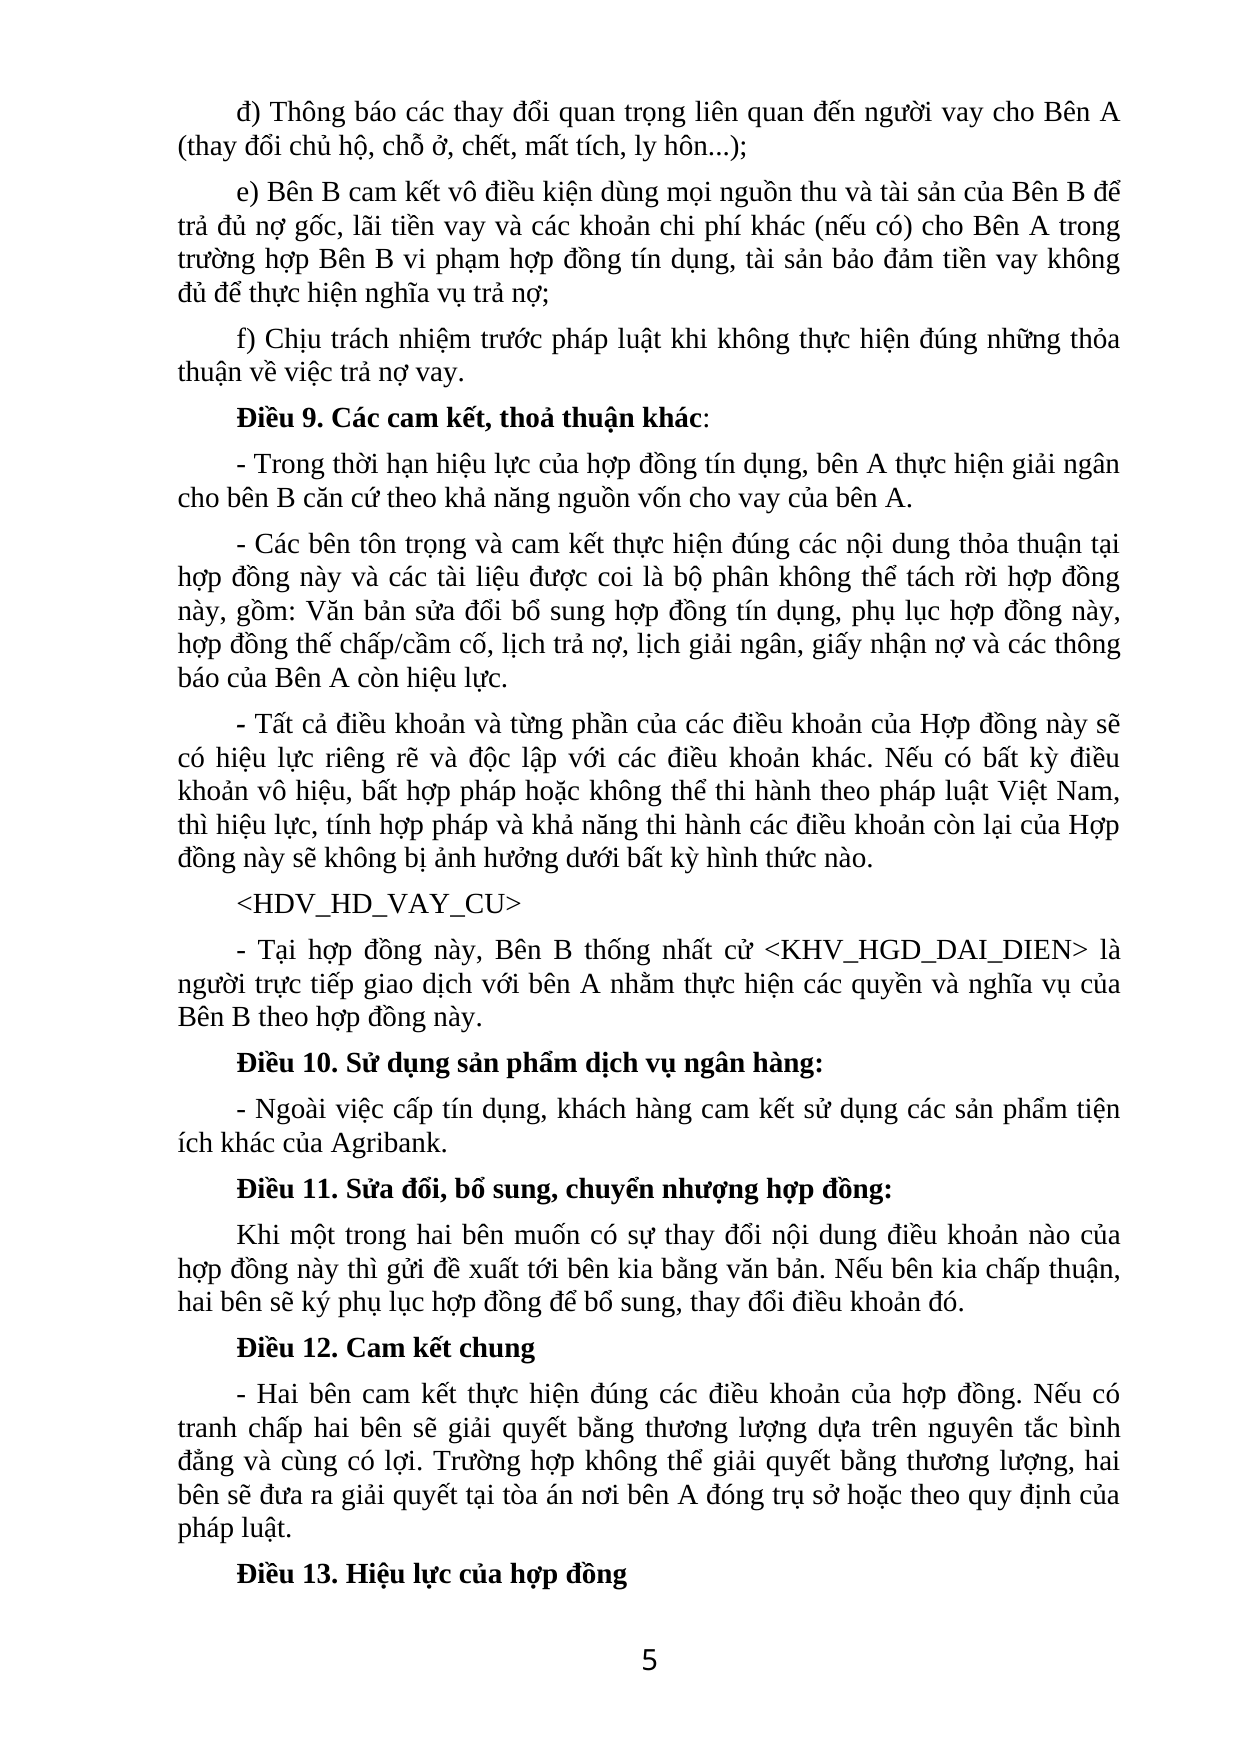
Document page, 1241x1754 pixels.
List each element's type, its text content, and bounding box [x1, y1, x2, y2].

text Điều 9. Các cam kết, thoả thuận khác: [177, 400, 1122, 434]
text f) Chịu trách nhiệm trước pháp luật khi không thực hiện đúng những thỏa thuận về việc trả nợ vay. [177, 321, 1122, 388]
text - Trong thời hạn hiệu lực của hợp đồng tín dụng, bên A thực hiện giải ngân cho bên B căn cứ theo khả năng nguồn vốn cho vay của bên A. [177, 446, 1122, 513]
text - Tất cả điều khoản và từng phần của các điều khoản của Hợp đồng này sẽ có hiệu lực riêng rẽ và độc lập với các điều khoản khác. Nếu có bất kỳ điều khoản vô hiệu, bất hợp pháp hoặc không thể thi hành theo pháp luật Việt Nam, thì hiệu lực, tính hợp pháp và khả năng thi hành các điều khoản còn lại của Hợp đồng này sẽ không bị ảnh hưởng dưới bất kỳ hình thức nào. [177, 706, 1122, 874]
text Điều 12. Cam kết chung [177, 1330, 1122, 1364]
text Điều 13. Hiệu lực của hợp đồng [177, 1557, 1122, 1590]
text - Hai bên cam kết thực hiện đúng các điều khoản của hợp đồng. Nếu có tranh chấp hai bên sẽ giải quyết bằng thương lượng dựa trên nguyên tắc bình đẳng và cùng có lợi. Trường hợp không thể giải quyết bằng thương lượng, hai bên sẽ đưa ra giải quyết tại tòa án nơi bên A đóng trụ sở hoặc theo quy định của pháp luật. [177, 1376, 1122, 1544]
text - Các bên tôn trọng và cam kết thực hiện đúng các nội dung thỏa thuận tại hợp đồng này và các tài liệu được coi là bộ phân không thể tách rời hợp đồng này, gồm: Văn bản sửa đổi bổ sung hợp đồng tín dụng, phụ lục hợp đồng này, hợp đồng thế chấp/cầm cố, lịch trả nợ, lịch giải ngân, giấy nhận nợ và các thông báo của Bên A còn hiệu lực. [177, 526, 1122, 694]
text - Ngoài việc cấp tín dụng, khách hàng cam kết sử dụng các sản phẩm tiện ích khác của Agribank. [177, 1092, 1122, 1159]
text - Tại hợp đồng này, Bên B thống nhất cử <KHV_HGD_DAI_DIEN> là người trực tiếp giao dịch với bên A nhằm thực hiện các quyền và nghĩa vụ của Bên B theo hợp đồng này. [177, 932, 1122, 1033]
text đ) Thông báo các thay đổi quan trọng liên quan đến người vay cho Bên A (thay đổi chủ hộ, chỗ ở, chết, mất tích, ly hôn...); [177, 94, 1122, 162]
text <HDV_HD_VAY_CU> [177, 886, 1122, 920]
text Điều 11. Sửa đổi, bổ sung, chuyển nhượng hợp đồng: [177, 1171, 1122, 1205]
text e) Bên B cam kết vô điều kiện dùng mọi nguồn thu và tài sản của Bên B để trả đủ nợ gốc, lãi tiền vay và các khoản chi phí khác (nếu có) cho Bên A trong trường hợp Bên B vi phạm hợp đồng tín dụng, tài sản bảo đảm tiền vay không đủ để thực hiện nghĩa vụ trả nợ; [177, 174, 1122, 308]
text Khi một trong hai bên muốn có sự thay đổi nội dung điều khoản nào của hợp đồng này thì gửi đề xuất tới bên kia bằng văn bản. Nếu bên kia chấp thuận, hai bên sẽ ký phụ lục hợp đồng để bổ sung, thay đổi điều khoản đó. [177, 1217, 1122, 1318]
text Điều 10. Sử dụng sản phẩm dịch vụ ngân hàng: [177, 1046, 1122, 1079]
